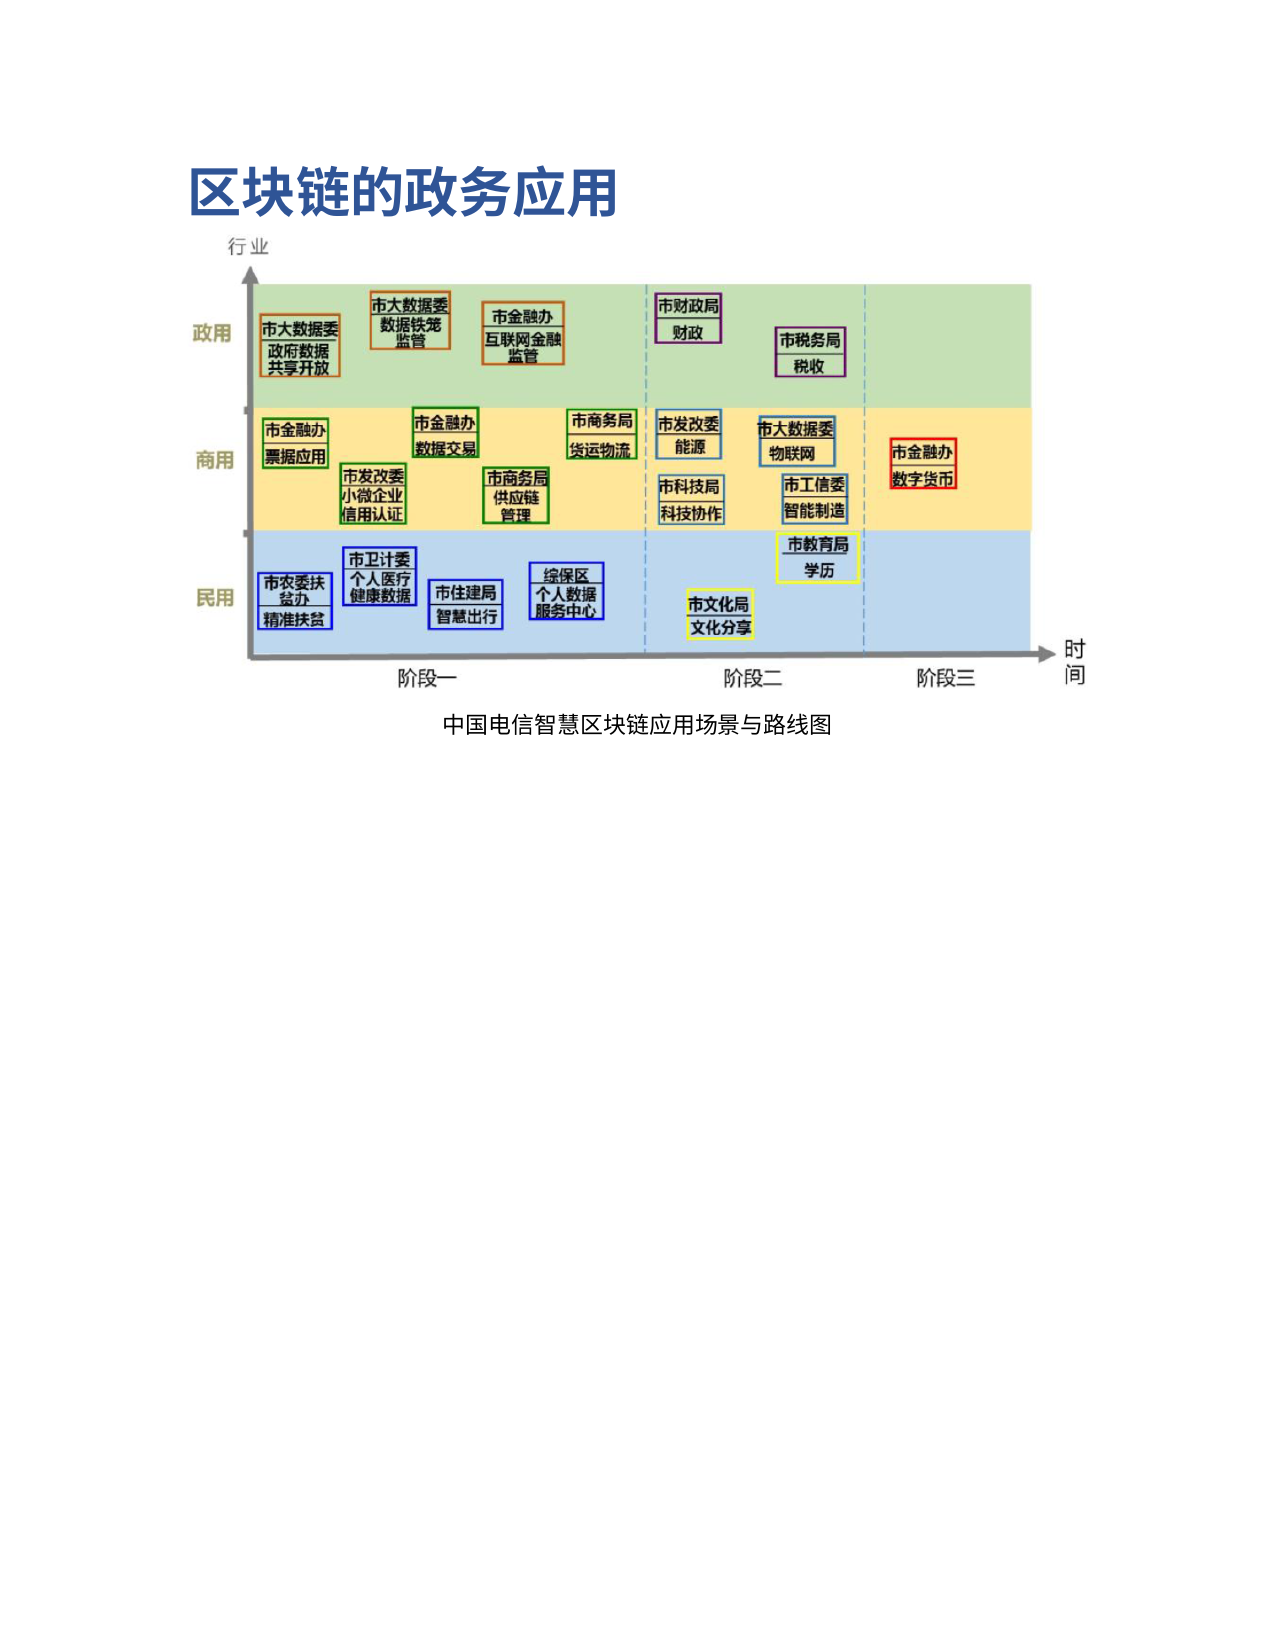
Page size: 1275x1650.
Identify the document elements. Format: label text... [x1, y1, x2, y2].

text 中国电信智慧区块链应用场景与路线图 [187, 707, 1087, 741]
picture [187, 234, 1088, 689]
subtitle 区块链的政务应用 [187, 150, 1087, 228]
